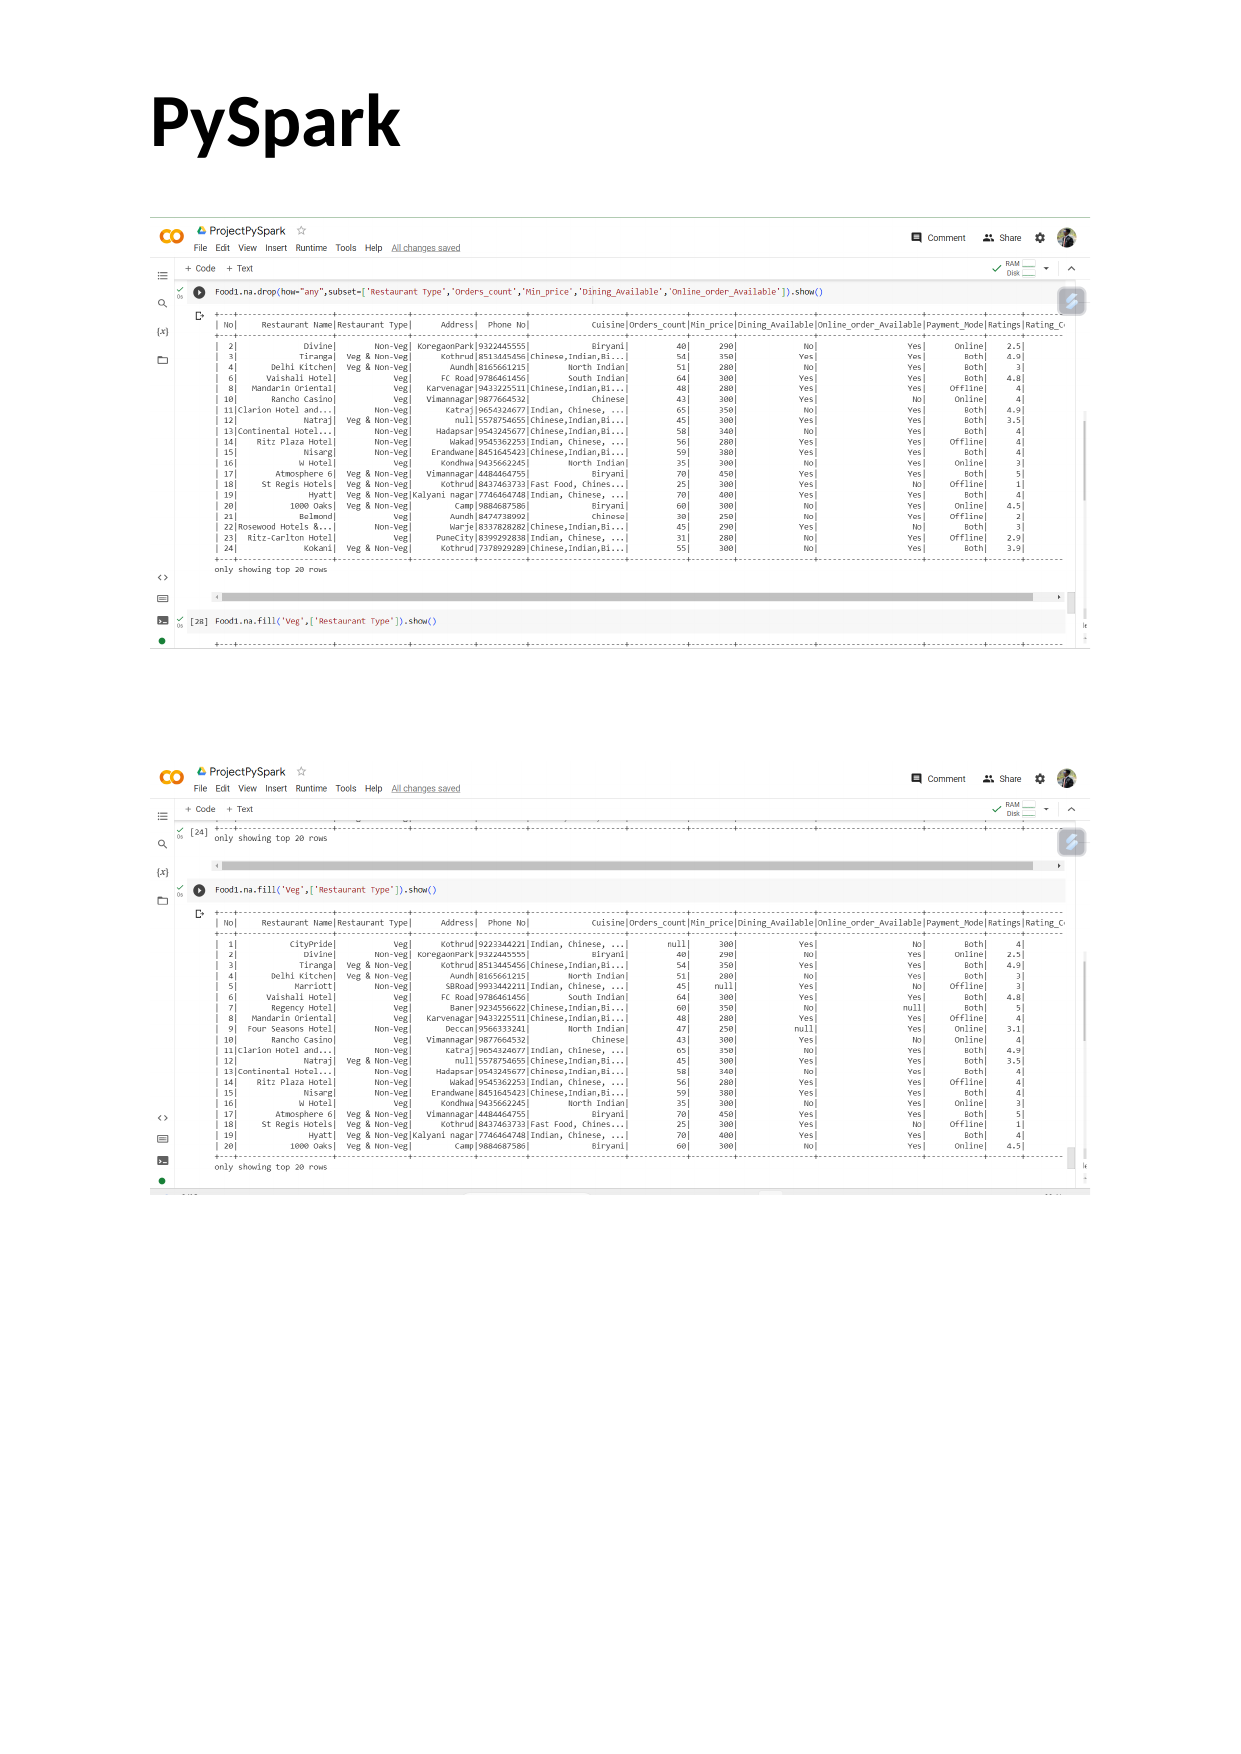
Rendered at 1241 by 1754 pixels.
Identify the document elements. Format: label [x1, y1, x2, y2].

picture [150, 761, 1091, 1195]
picture [150, 217, 1091, 649]
